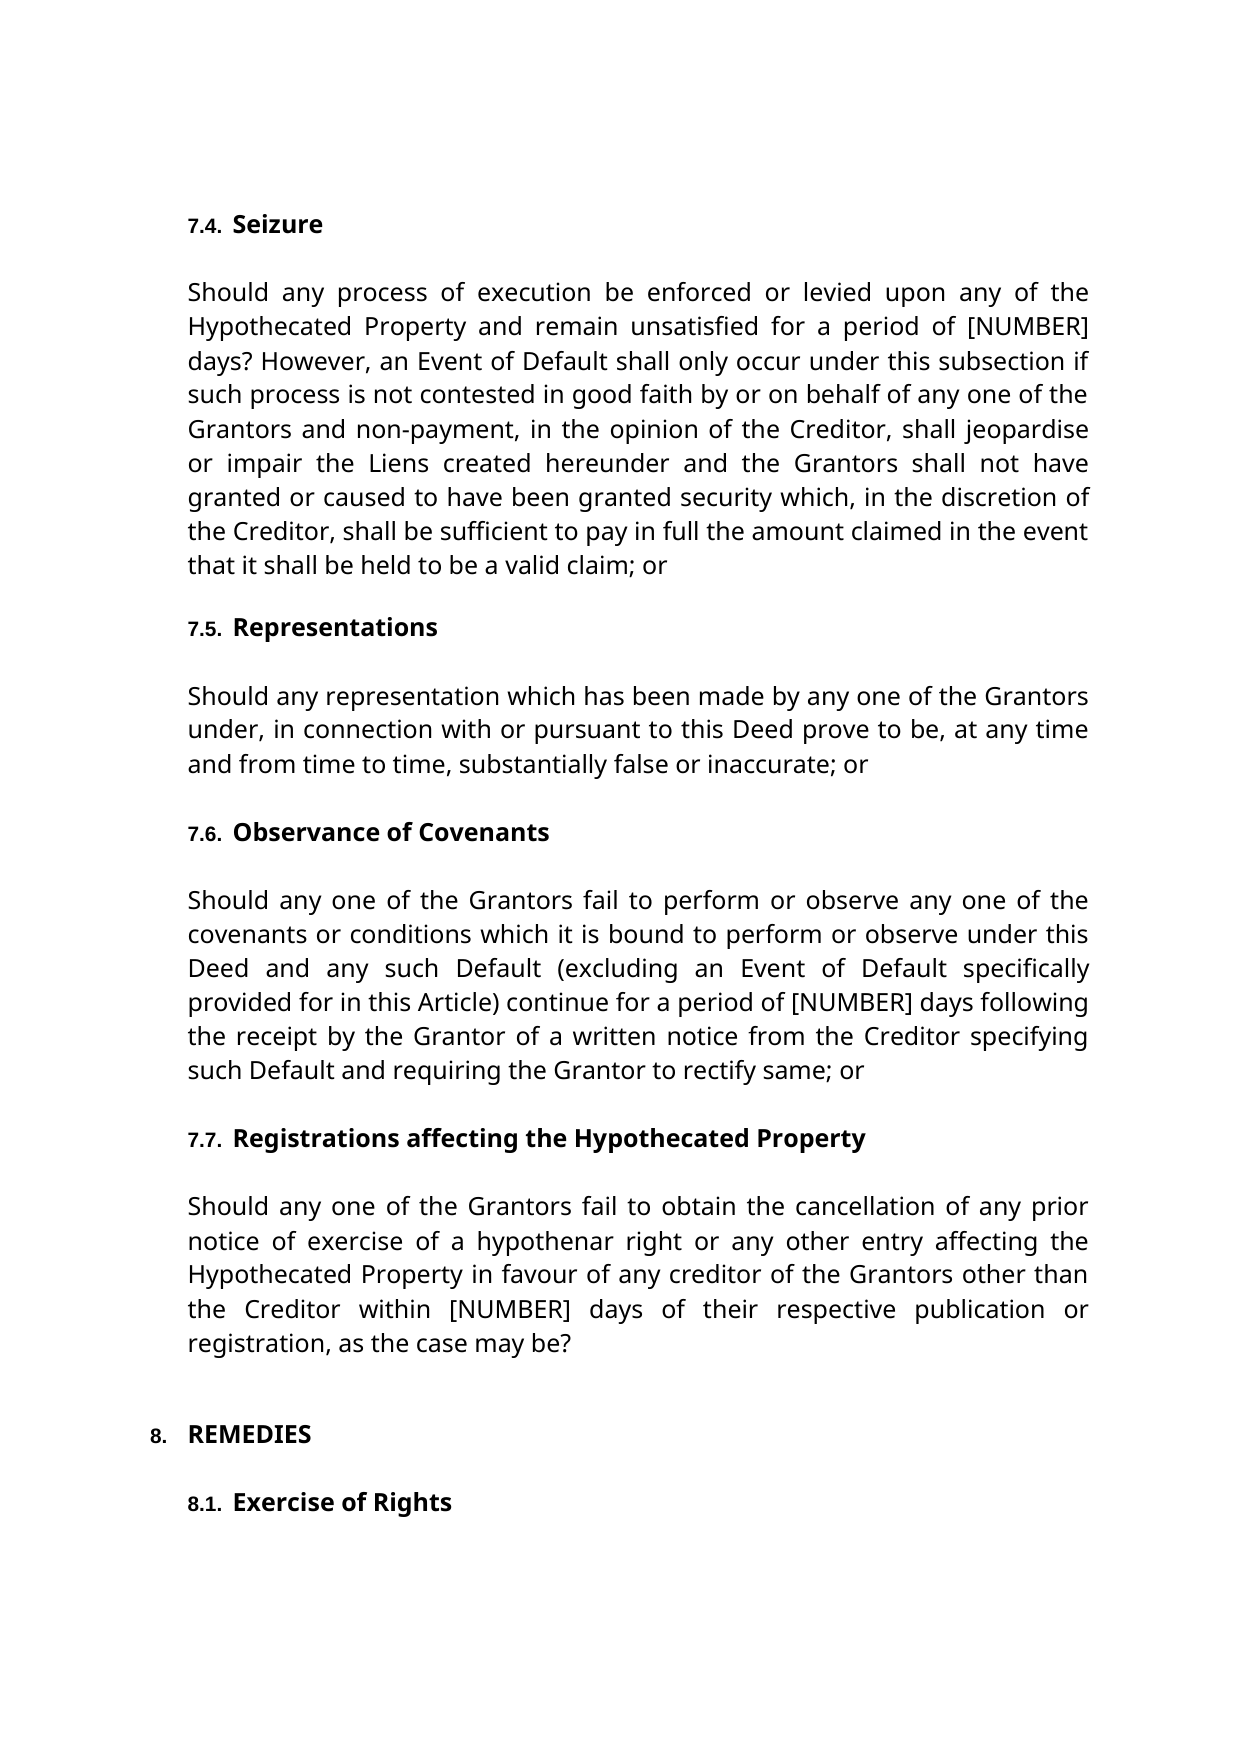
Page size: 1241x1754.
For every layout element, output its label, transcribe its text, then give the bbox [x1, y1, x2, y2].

list Representations [187, 610, 1090, 644]
list Observance of Covenants [187, 814, 1090, 848]
text Should any representation which has been made by any one of the Grantors under, in connection with or pursuant to this Deed prove to be, at any time and from time to time, substantially false or inaccurate; or [187, 678, 1090, 780]
text Should any one of the Grantors fail to obtain the cancellation of any prior notice of exercise of a hypothenar right or any other entry affecting the Hypothecated Property in favour of any creditor of the Grantors other than the Creditor within [NUMBER] days of their respective publication or registration, as the case may be? [187, 1189, 1090, 1359]
list REMEDIES [150, 1416, 1090, 1450]
text Should any one of the Grantors fail to perform or observe any one of the covenants or conditions which it is bound to perform or observe under this Deed and any such Default (excluding an Event of Default specifically provided for in this Article) continue for a period of [NUMBER] days following the receipt by the Grantor of a written notice from the Creditor specifying such Default and requiring the Grantor to rectify same; or [187, 882, 1090, 1087]
list Seizure [187, 207, 1090, 241]
list Exercise of Rights [187, 1484, 1090, 1518]
text Should any process of execution be enforced or levied upon any of the Hypothecated Property and remain unsatisfied for a period of [NUMBER] days? However, an Event of Default shall only occur under this subsection if such process is not contested in good faith by or on behalf of any one of the Grantors and non-payment, in the opinion of the Creditor, shall jeopardise or impair the Liens created hereunder and the Grantors shall not have granted or caused to have been granted security which, in the discretion of the Creditor, shall be sufficient to pay in full the amount claimed in the event that it shall be held to be a valid claim; or [187, 275, 1090, 582]
list Registrations affecting the Hypothecated Property [187, 1121, 1090, 1155]
